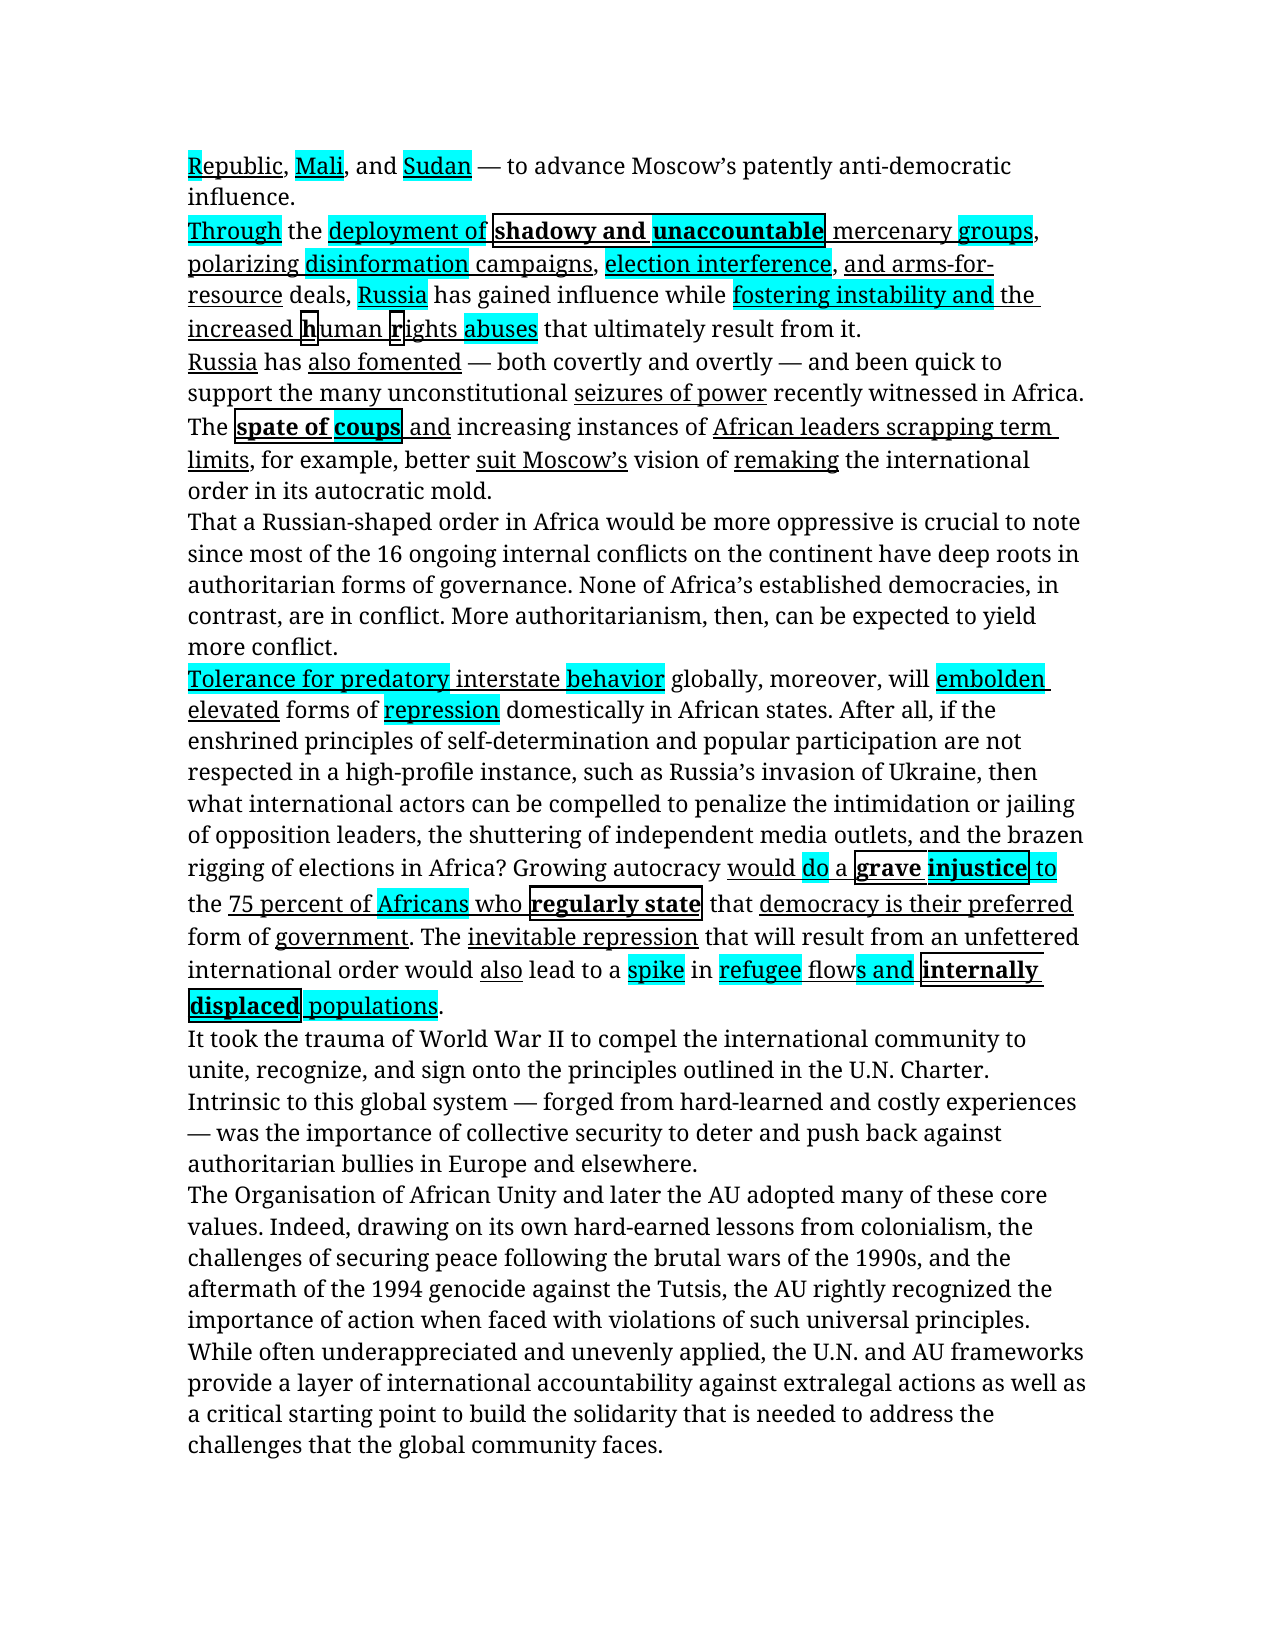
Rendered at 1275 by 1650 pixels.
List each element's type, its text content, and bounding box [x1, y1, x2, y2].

text The Organisation of African Unity and later the AU adopted many of these core values. Indeed, drawing on its own hard-earned lessons from colonialism, the challenges of securing peace following the brutal wars of the 1990s, and the aftermath of the 1994 genocide against the Tutsis, the AU rightly recognized the importance of action when faced with violations of such universal principles. [187, 1179, 1087, 1335]
text It took the trauma of World War II to compel the international community to unite, recognize, and sign onto the principles outlined in the U.N. Charter. Intrinsic to this global system — forged from hard-learned and costly experiences — was the importance of collective security to deter and push back against authoritarian bullies in Europe and elsewhere. [187, 1023, 1087, 1179]
text That a Russian-shaped order in Africa would be more oppressive is crucial to note since most of the 16 ongoing internal conflicts on the continent have deep roots in authoritarian forms of governance. None of Africa’s established democracies, in contrast, are in conflict. More authoritarianism, then, can be expected to yield more conflict. [187, 506, 1087, 662]
text While often underappreciated and unevenly applied, the U.N. and AU frameworks provide a layer of international accountability against extralegal actions as well as a critical starting point to build the solidarity that is needed to address the challenges that the global community faces. [187, 1335, 1087, 1460]
text Russia has also fomented — both covertly and overtly — and been quick to support the many unconstitutional seizures of power recently witnessed in Africa. The spate of coups and increasing instances of African leaders scrapping term limits, for example, better suit Moscow’s vision of remaking the international order in its autocratic mold. [187, 346, 1087, 506]
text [187, 150, 1087, 212]
text Through the deployment of shadowy and unaccountable mercenary groups, polarizing disinformation campaigns, election interference, and arms-for-resource deals, Russia has gained influence while fostering instability and the increased human rights abuses that ultimately result from it. [187, 212, 1087, 346]
text Tolerance for predatory interstate behavior globally, moreover, will embolden elevated forms of repression domestically in African states. After all, if the enshrined principles of self-determination and popular participation are not respected in a high-profile instance, such as Russia’s invasion of Ukraine, then what international actors can be compelled to penalize the intimidation or jailing of opposition leaders, the shuttering of independent media outlets, and the brazen rigging of elections in Africa? Growing autocracy would do a grave injustice to the 75 percent of Africans who regularly state that democracy is their preferred form of government. The inevitable repression that will result from an unfettered international order would also lead to a spike in refugee flows and internally displaced populations. [187, 662, 1087, 1023]
